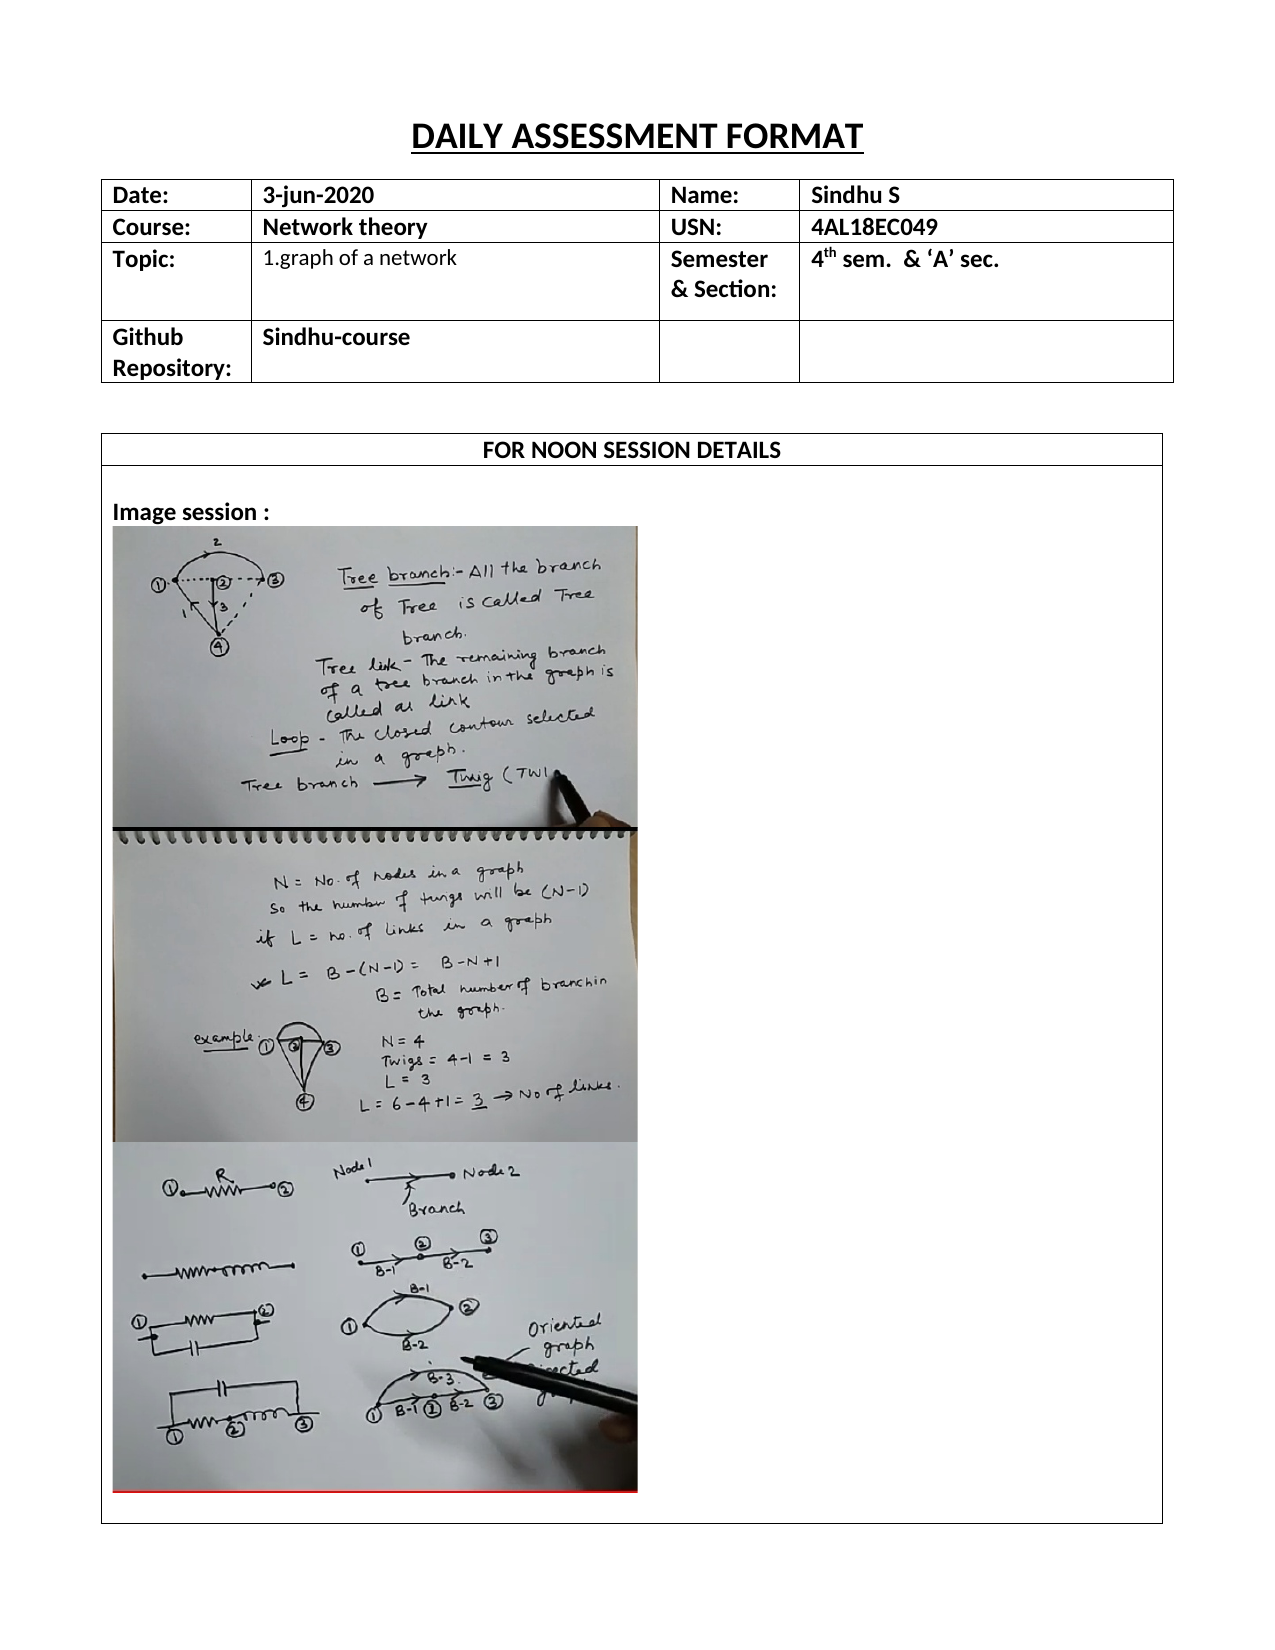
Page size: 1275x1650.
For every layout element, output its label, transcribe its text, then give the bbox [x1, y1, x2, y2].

table_cell Github Repository: [102, 321, 251, 382]
table_cell 4AL18EC049 [800, 211, 1173, 242]
table_cell Sindhu-course [252, 321, 659, 382]
table_cell Network theory [252, 211, 659, 242]
table_cell [660, 321, 799, 382]
table_cell Image session : [102, 466, 1162, 1523]
table_header Sindhu S [800, 180, 1173, 210]
table_cell USN: [660, 211, 799, 242]
table_cell Semester & Section: [660, 243, 799, 320]
table_cell [800, 321, 1173, 382]
table_cell Course: [102, 211, 251, 242]
table_header Name: [660, 180, 799, 210]
table_header Date: [102, 180, 251, 210]
table_header 3-jun-2020 [252, 180, 659, 210]
table_cell 4th sem. & ‘A’ sec. [800, 243, 1173, 320]
text DAILY ASSESSMENT FORMAT [112, 112, 1162, 158]
table_header FOR NOON SESSION DETAILS [102, 434, 1162, 464]
table_cell Topic: [102, 243, 251, 320]
picture [112, 526, 638, 1493]
table_cell 1.graph of a network [252, 243, 659, 320]
